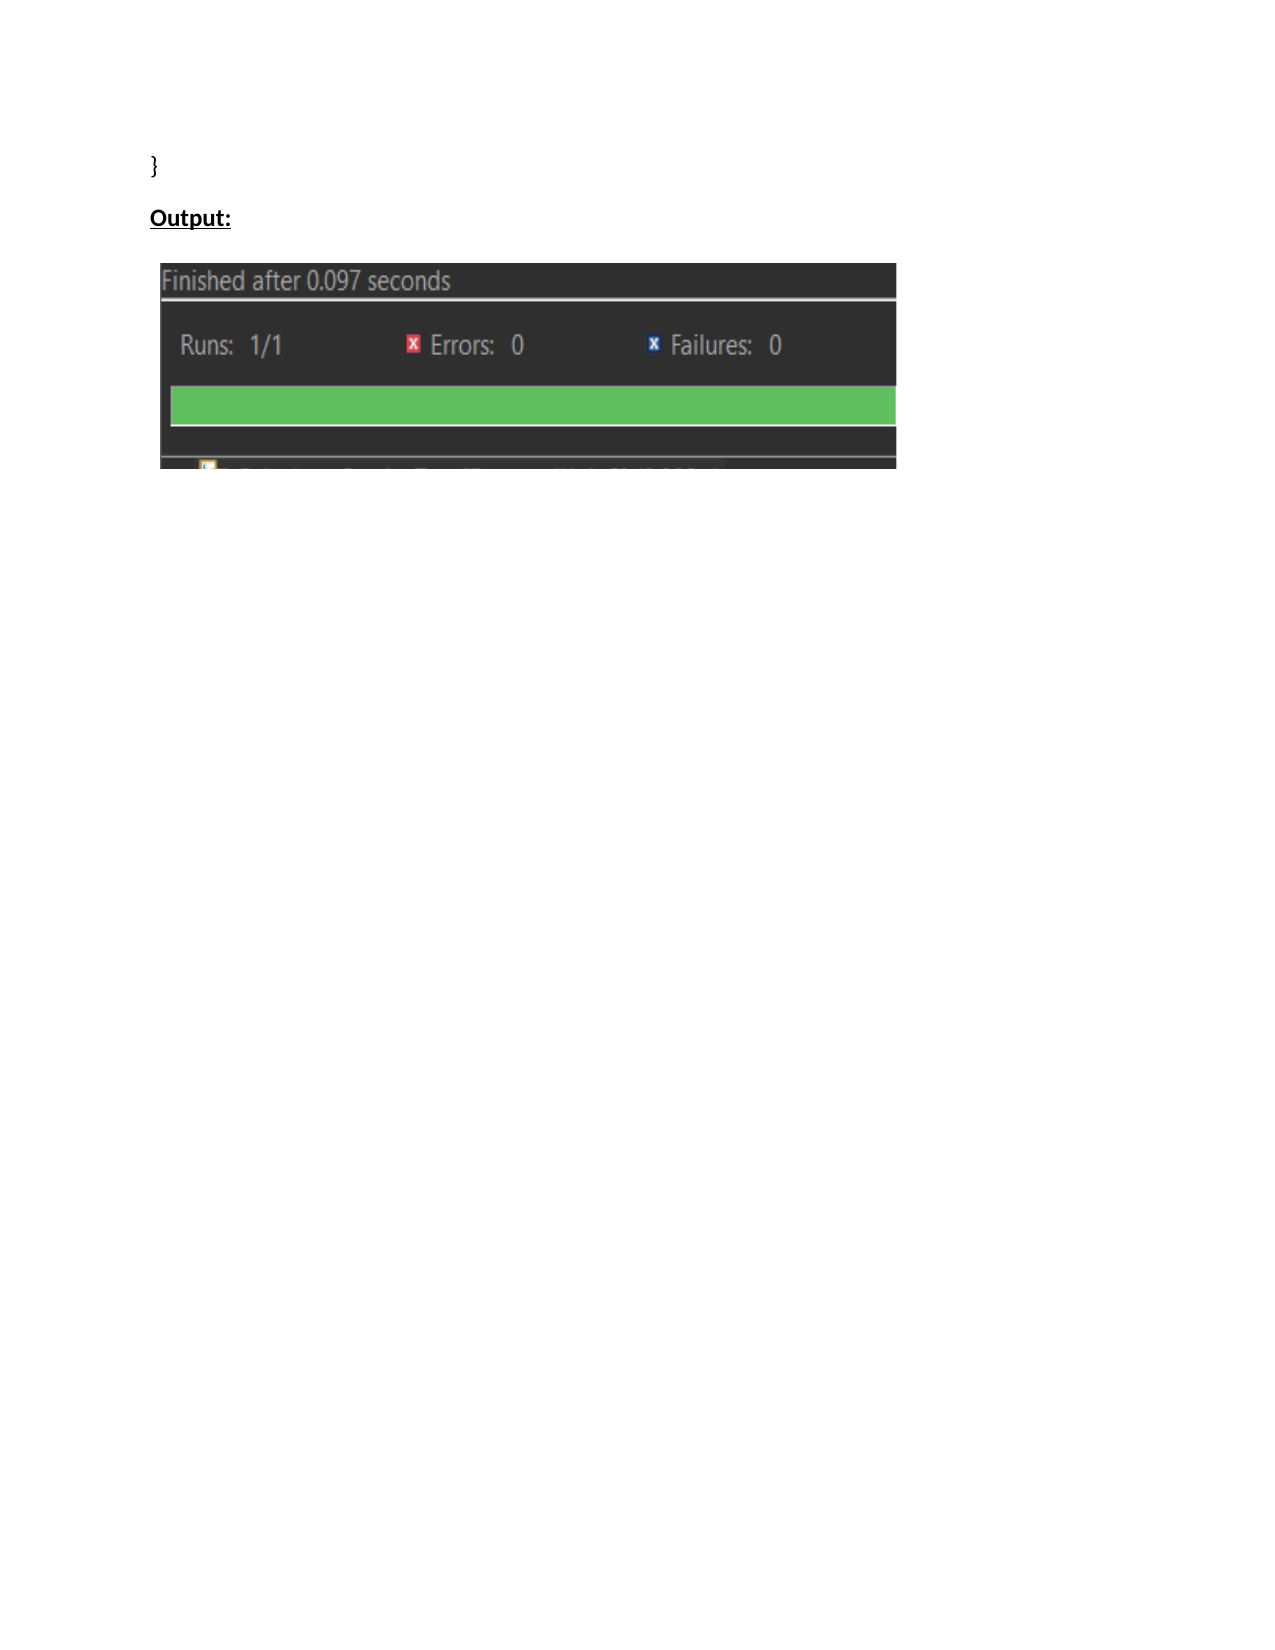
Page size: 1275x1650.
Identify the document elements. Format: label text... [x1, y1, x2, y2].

text } [150, 150, 1125, 181]
text Output: [150, 202, 1125, 232]
picture [160, 263, 897, 469]
